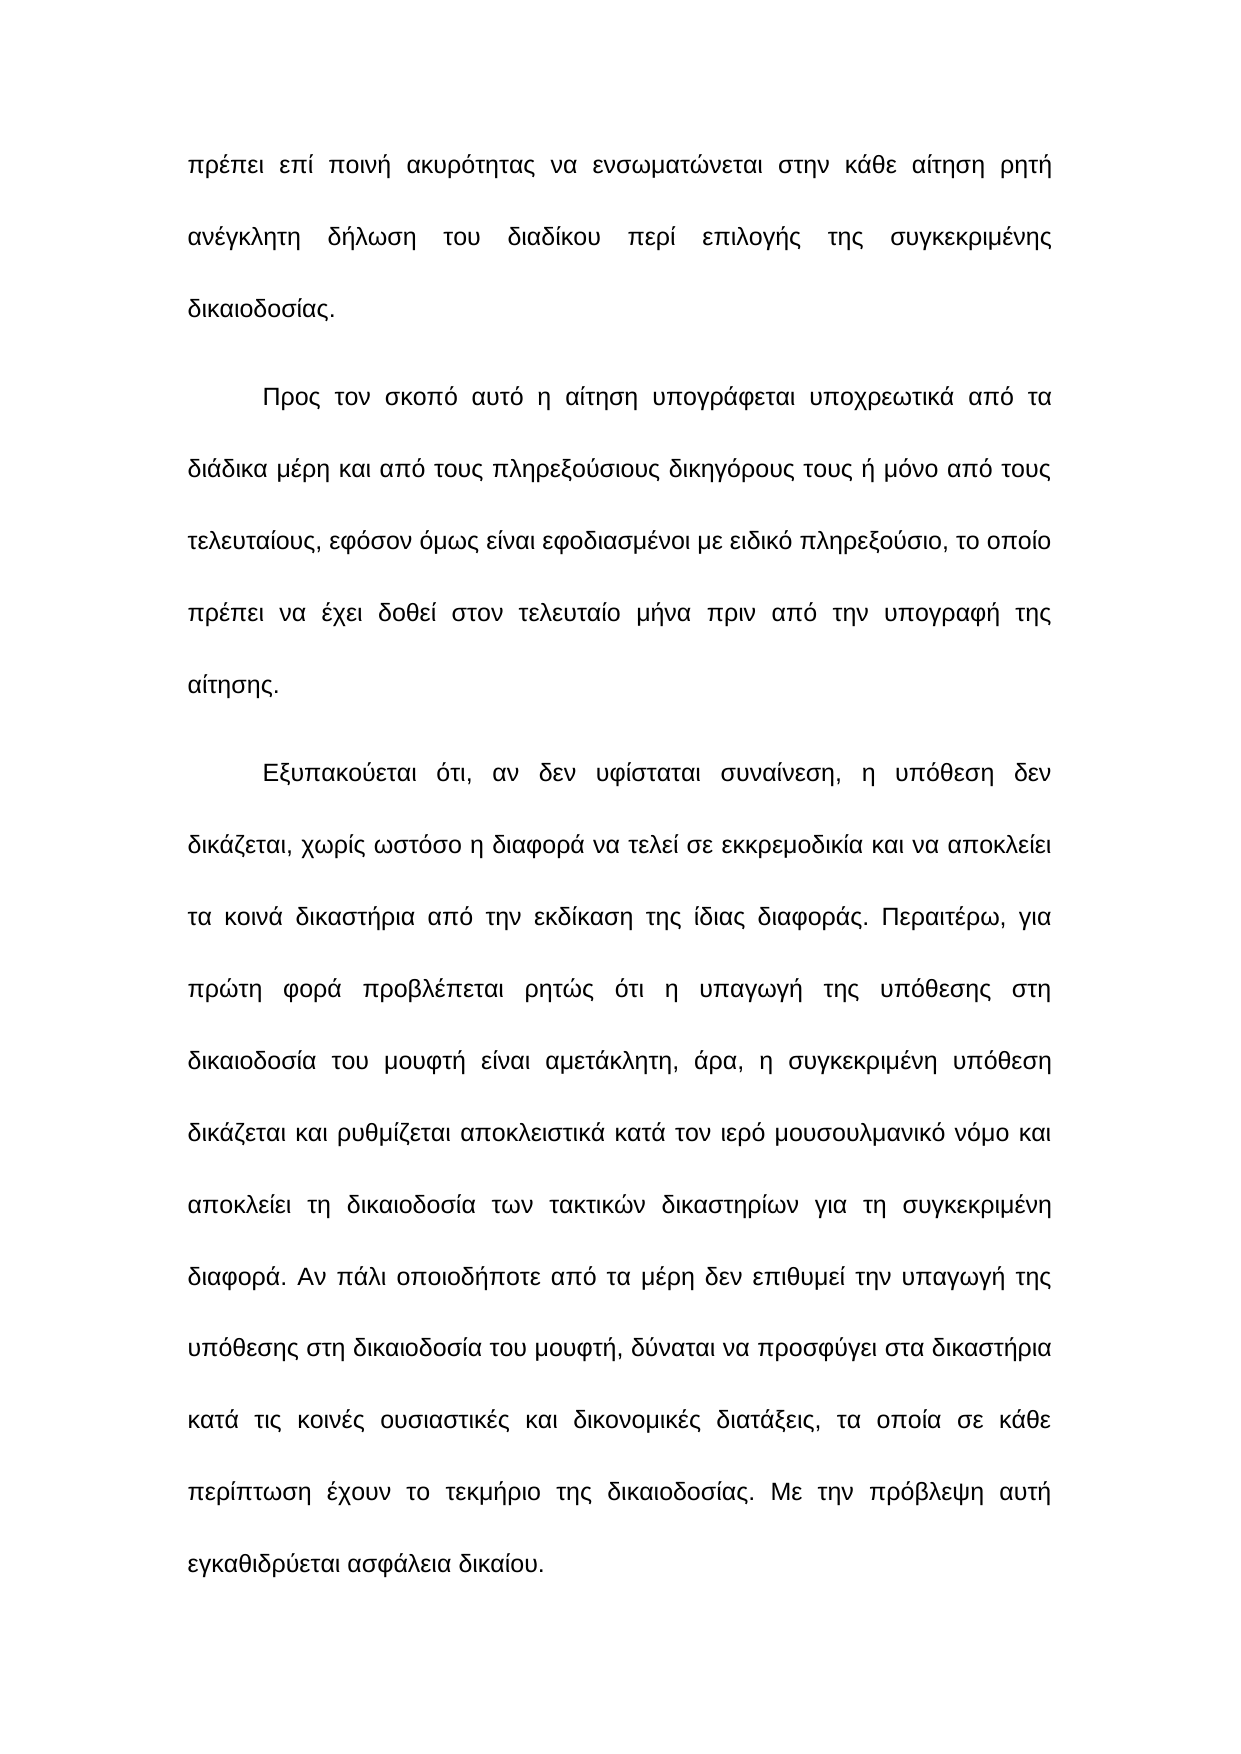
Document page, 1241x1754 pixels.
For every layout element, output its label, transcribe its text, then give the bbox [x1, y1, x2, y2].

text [187, 150, 1053, 322]
text Προς τον σκοπό αυτό η αίτηση υπογράφεται υποχρεωτικά από τα διάδικα μέρη και από τους πληρεξούσιους δικηγόρους τους ή μόνο από τους τελευταίους, εφόσον όμως είναι εφοδιασμένοι με ειδικό πληρεξούσιο, το οποίο πρέπει να έχει δοθεί στον τελευταίο μήνα πριν από την υπογραφή της αίτησης. [187, 382, 1053, 698]
text Εξυπακούεται ότι, αν δεν υφίσταται συναίνεση, η υπόθεση δεν δικάζεται, χωρίς ωστόσο η διαφορά να τελεί σε εκκρεμοδικία και να αποκλείει τα κοινά δικαστήρια από την εκδίκαση της ίδιας διαφοράς. Περαιτέρω, για πρώτη φορά προβλέπεται ρητώς ότι η υπαγωγή της υπόθεσης στη δικαιοδοσία του μουφτή είναι αμετάκλητη, άρα, η συγκεκριμένη υπόθεση δικάζεται και ρυθμίζεται αποκλειστικά κατά τον ιερό μουσουλμανικό νόμο και αποκλείει τη δικαιοδοσία των τακτικών δικαστηρίων για τη συγκεκριμένη διαφορά. Αν πάλι οποιοδήποτε από τα μέρη δεν επιθυμεί την υπαγωγή της υπόθεσης στη δικαιοδοσία του μουφτή, δύναται να προσφύγει στα δικαστήρια κατά τις κοινές ουσιαστικές και δικονομικές διατάξεις, τα οποία σε κάθε περίπτωση έχουν το τεκμήριο της δικαιοδοσίας. Με την πρόβλεψη αυτή εγκαθιδρύεται ασφάλεια δικαίου. [187, 758, 1053, 1578]
